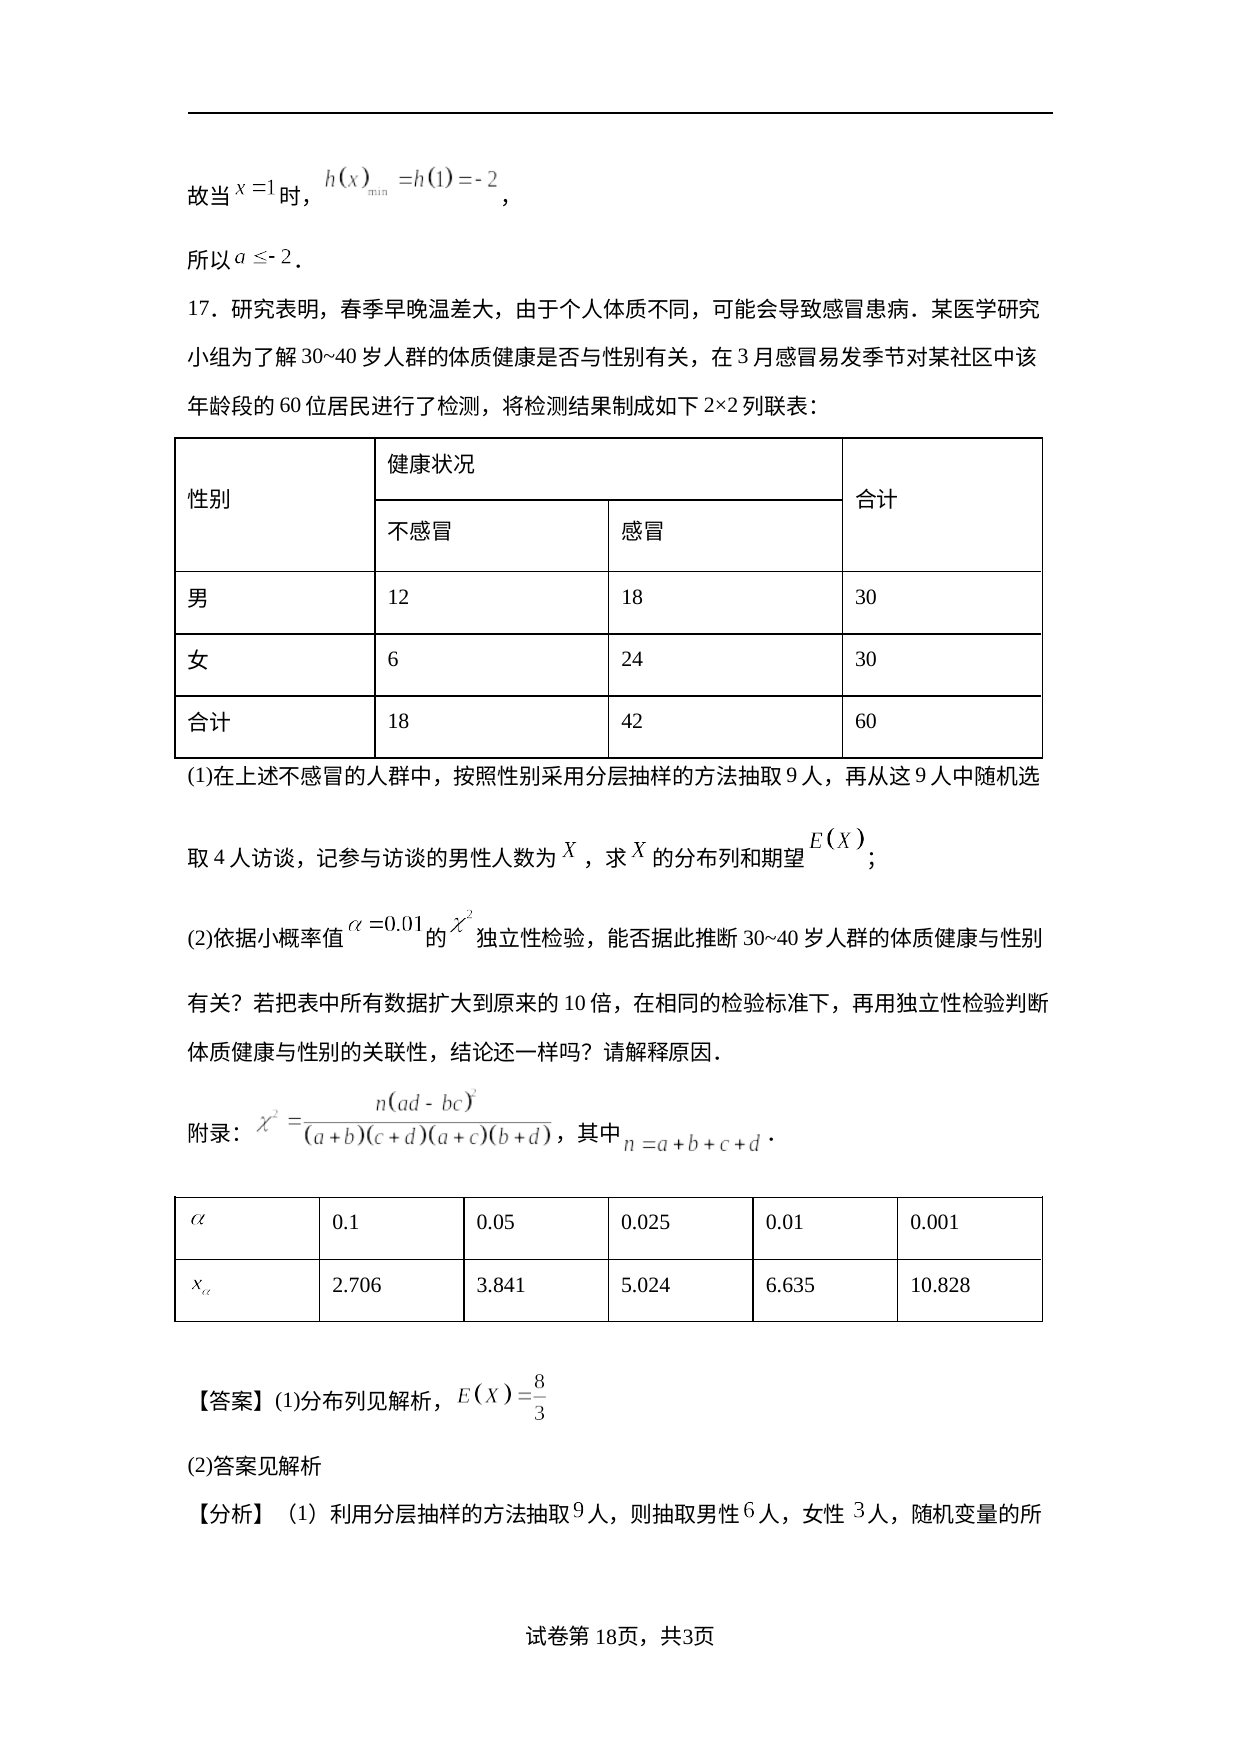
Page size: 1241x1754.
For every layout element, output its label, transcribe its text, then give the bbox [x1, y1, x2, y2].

text 附录：，其中． [187, 1083, 1053, 1181]
table_cell 6.635 [754, 1260, 897, 1321]
table_cell 男 [176, 572, 374, 633]
table_cell 24 [609, 635, 842, 695]
table_cell 30 [843, 571, 1042, 633]
text 17．研究表明，春季早晚温差大，由于个人体质不同，可能会导致感冒患病．某医学研究小组为了解30~40岁人群的体质健康是否与性别有关，在3月感冒易发季节对某社区中该年龄段的60位居民进行了检测，将检测结果制成如下2×2列联表： [187, 291, 1053, 421]
table_cell 42 [609, 697, 842, 757]
table_header [176, 1198, 319, 1258]
table_header 0.05 [465, 1198, 608, 1258]
table_header 性别 [176, 439, 374, 571]
text (2)依据小概率值的独立性检验，能否据此推断30~40岁人群的体质健康与性别有关？若把表中所有数据扩大到原来的10倍，在相同的检验标准下，再用独立性检验判断体质健康与性别的关联性，结论还一样吗？请解释原因． [187, 905, 1053, 1067]
table_header 合计 [843, 439, 1042, 571]
table_cell [176, 1260, 319, 1321]
text 所以． [187, 243, 1053, 275]
table_cell 30 [843, 633, 1042, 695]
table_header 0.001 [898, 1198, 1042, 1258]
table_cell 5.024 [609, 1260, 752, 1321]
text 故当时，， [187, 162, 1053, 227]
table_cell 感冒 [609, 501, 842, 571]
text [187, 1497, 1053, 1529]
table_cell 12 [376, 572, 608, 633]
table_header 健康状况 [376, 439, 842, 499]
table_header 0.1 [320, 1198, 463, 1258]
text (1)在上述不感冒的人群中，按照性别采用分层抽样的方法抽取9人，再从这9人中随机选取4人访谈，记参与访谈的男性人数为，求的分布列和期望； [187, 759, 1053, 889]
table_cell 3.841 [465, 1260, 608, 1321]
table_cell 10.828 [898, 1259, 1042, 1321]
table_cell 不感冒 [376, 501, 608, 571]
table_cell 18 [376, 697, 608, 757]
table_cell 18 [609, 572, 842, 633]
table_header 0.01 [754, 1198, 897, 1258]
text (2)答案见解析 [187, 1448, 1053, 1481]
table_cell 2.706 [320, 1260, 463, 1321]
table_header 0.025 [609, 1198, 752, 1258]
table_cell 6 [376, 635, 608, 695]
table_cell 60 [843, 695, 1042, 757]
table_cell 合计 [176, 697, 374, 757]
text 【答案】(1)分布列见解析， [187, 1367, 1053, 1432]
table_cell 女 [176, 635, 374, 695]
